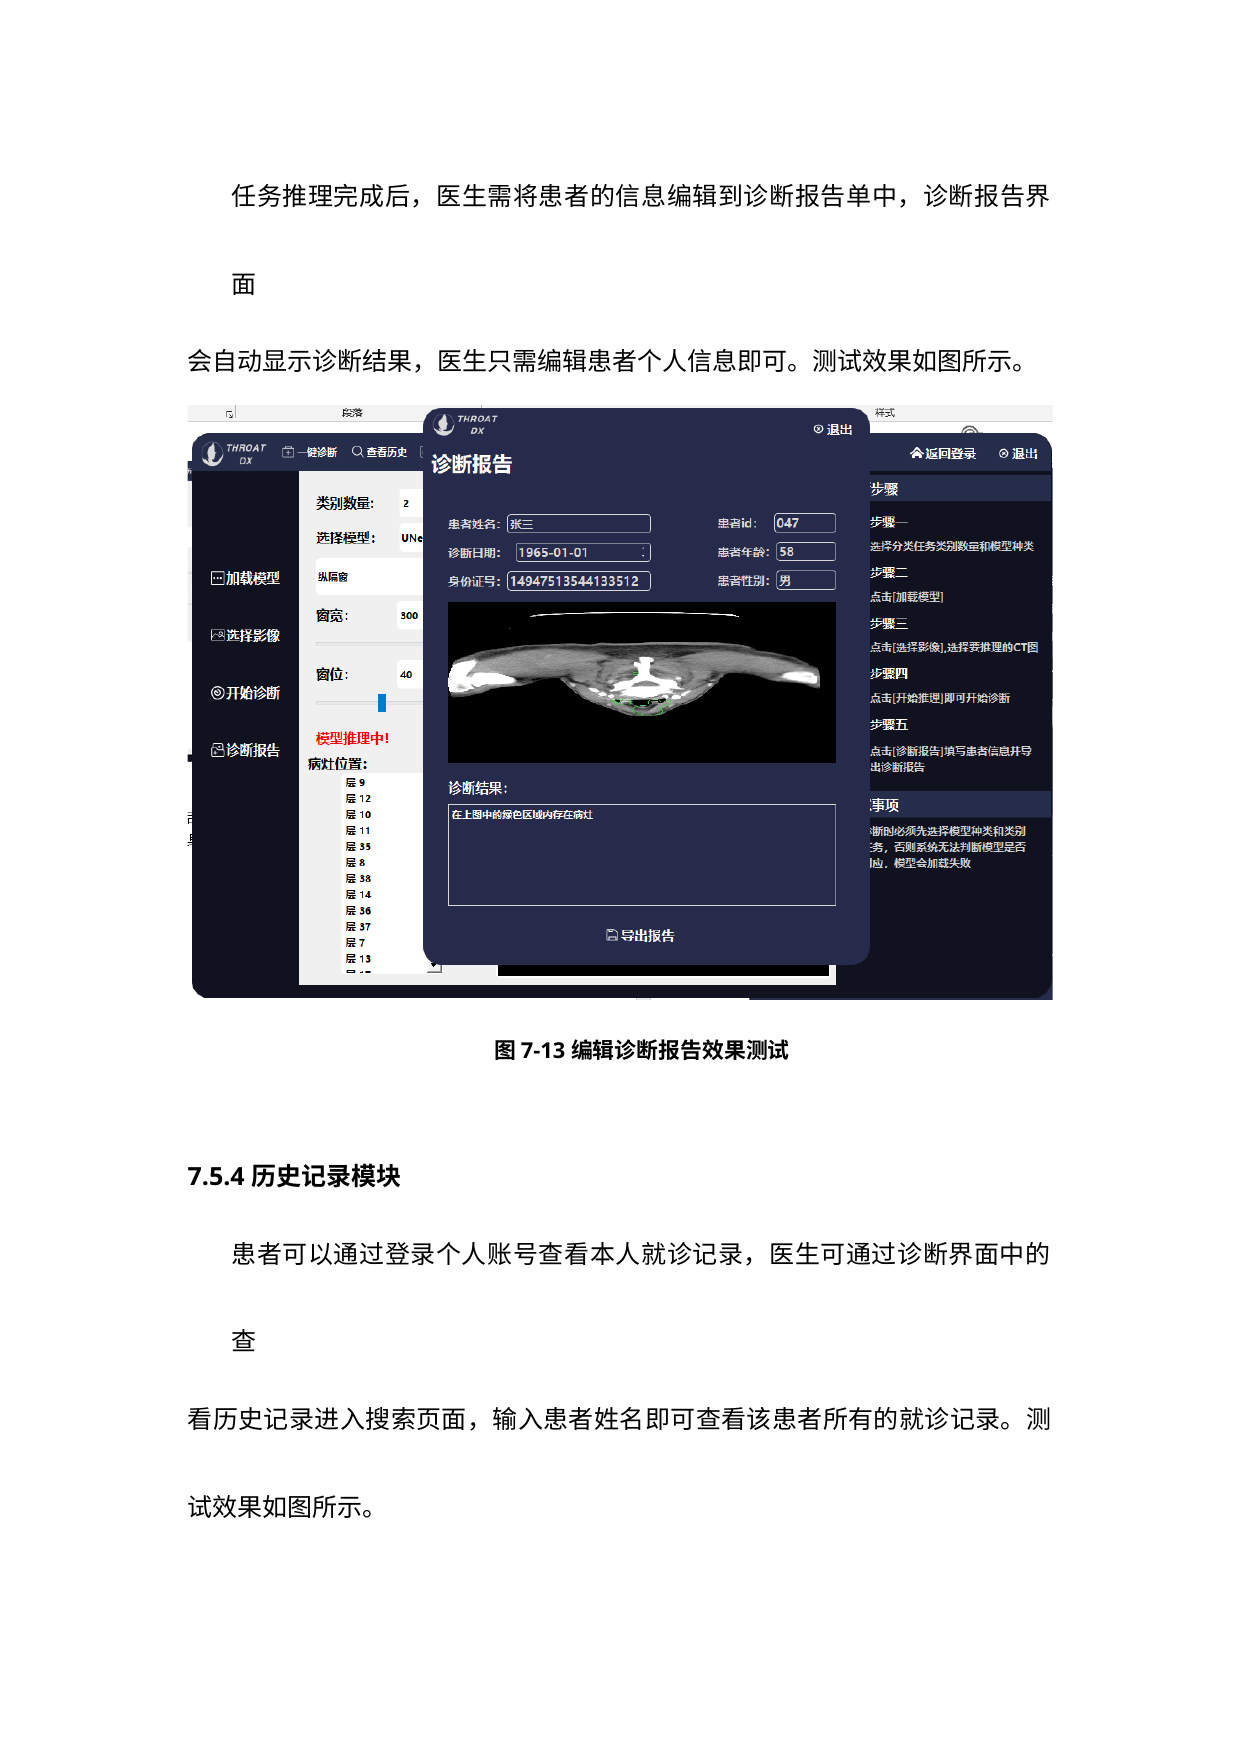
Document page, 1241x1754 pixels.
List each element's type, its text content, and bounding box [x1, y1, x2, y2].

text 患者可以通过登录个人账号查看本人就诊记录，医生可通过诊断界面中的查 [231, 1220, 1053, 1372]
text 7.5.4 历史记录模块 [187, 1142, 1053, 1207]
text 任务推理完成后，医生需将患者的信息编辑到诊断报告单中，诊断报告界面 [231, 162, 1053, 315]
text 看历史记录进入搜索页面，输入患者姓名即可查看该患者所有的就诊记录。测试效果如图所示。 [187, 1385, 1053, 1538]
picture [187, 405, 1053, 1000]
text 图7-13 编辑诊断报告效果测试 [187, 1033, 1053, 1065]
text 会自动显示诊断结果，医生只需编辑患者个人信息即可。测试效果如图所示。 [187, 327, 1053, 392]
